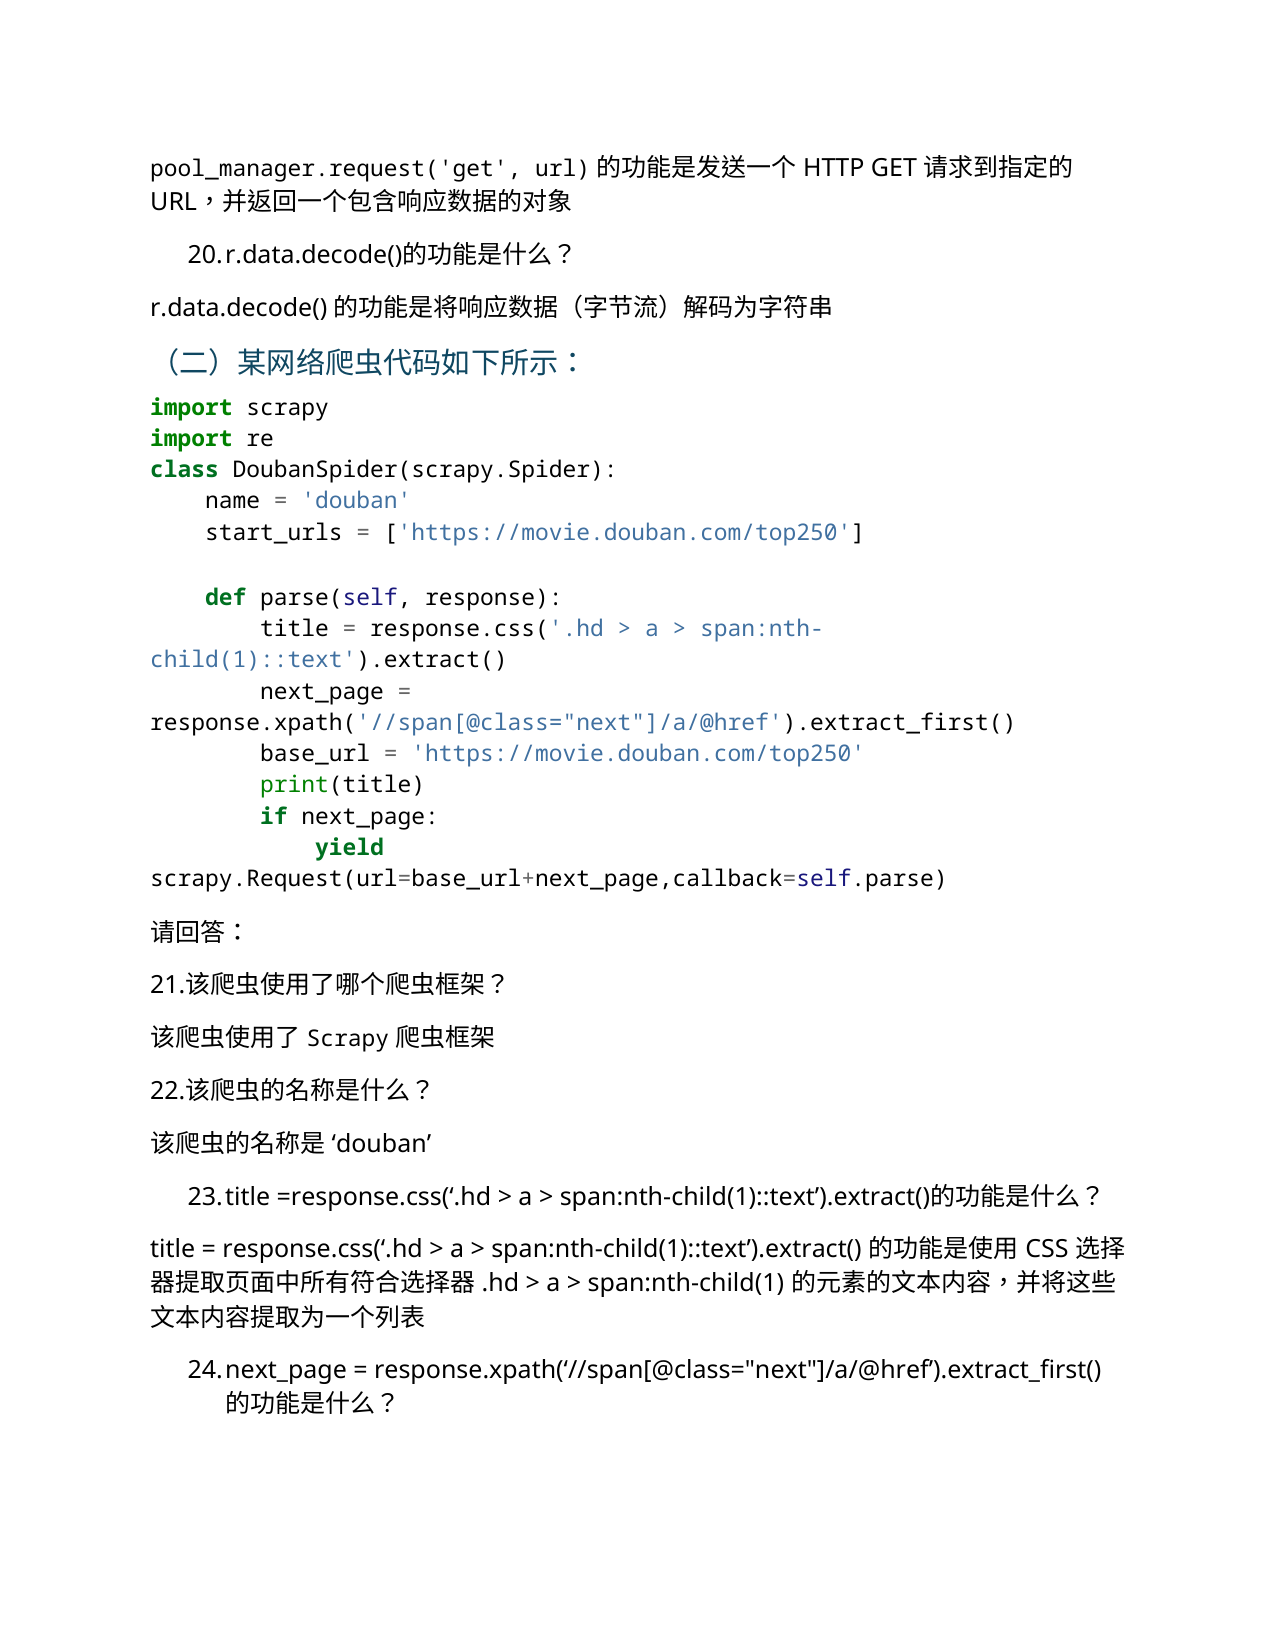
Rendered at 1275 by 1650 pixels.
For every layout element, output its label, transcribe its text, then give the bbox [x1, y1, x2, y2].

list title =response.css(‘.hd > a > span:nth-child(1)::text’).extract()的功能是什么？ [187, 1178, 1125, 1212]
text 该爬虫的名称是 ‘douban’ [150, 1125, 1125, 1159]
text title = response.css(‘.hd > a > span:nth-child(1)::text’).extract() 的功能是使用 CSS 选择器提取页面中所有符合选择器 .hd > a > span:nth-child(1) 的元素的文本内容，并将这些文本内容提取为一个列表 [150, 1231, 1125, 1333]
text import scrapy import re class DoubanSpider(scrapy.Spider): name = 'douban' start_urls = ['https://movie.douban.com/top250'] def parse(self, response): title = response.css('.hd > a > span:nth-child(1)::text').extract() next_page = response.xpath('//span[@class="next"]/a/@href').extract_first() base_url = 'https://movie.douban.com/top250' print(title) if next_page: yield scrapy.Request(url=base_url+next_page,callback=self.parse) [150, 391, 1125, 893]
list r.data.decode()的功能是什么？ [187, 237, 1125, 271]
subtitle （二）某网络爬虫代码如下所示： [150, 342, 1125, 382]
text 请回答： [150, 914, 1125, 948]
list next_page = response.xpath(‘//span[@class="next"]/a/@href’).extract_first()的功能是什么？ [187, 1352, 1125, 1420]
text pool_manager.request('get', url) 的功能是发送一个 HTTP GET 请求到指定的 URL，并返回一个包含响应数据的对象 [150, 150, 1125, 218]
text r.data.decode() 的功能是将响应数据（字节流）解码为字符串 [150, 290, 1125, 324]
text 22.该爬虫的名称是什么？ [150, 1073, 1125, 1107]
text 21.该爬虫使用了哪个爬虫框架？ [150, 967, 1125, 1001]
text 该爬虫使用了 Scrapy 爬虫框架 [150, 1020, 1125, 1054]
